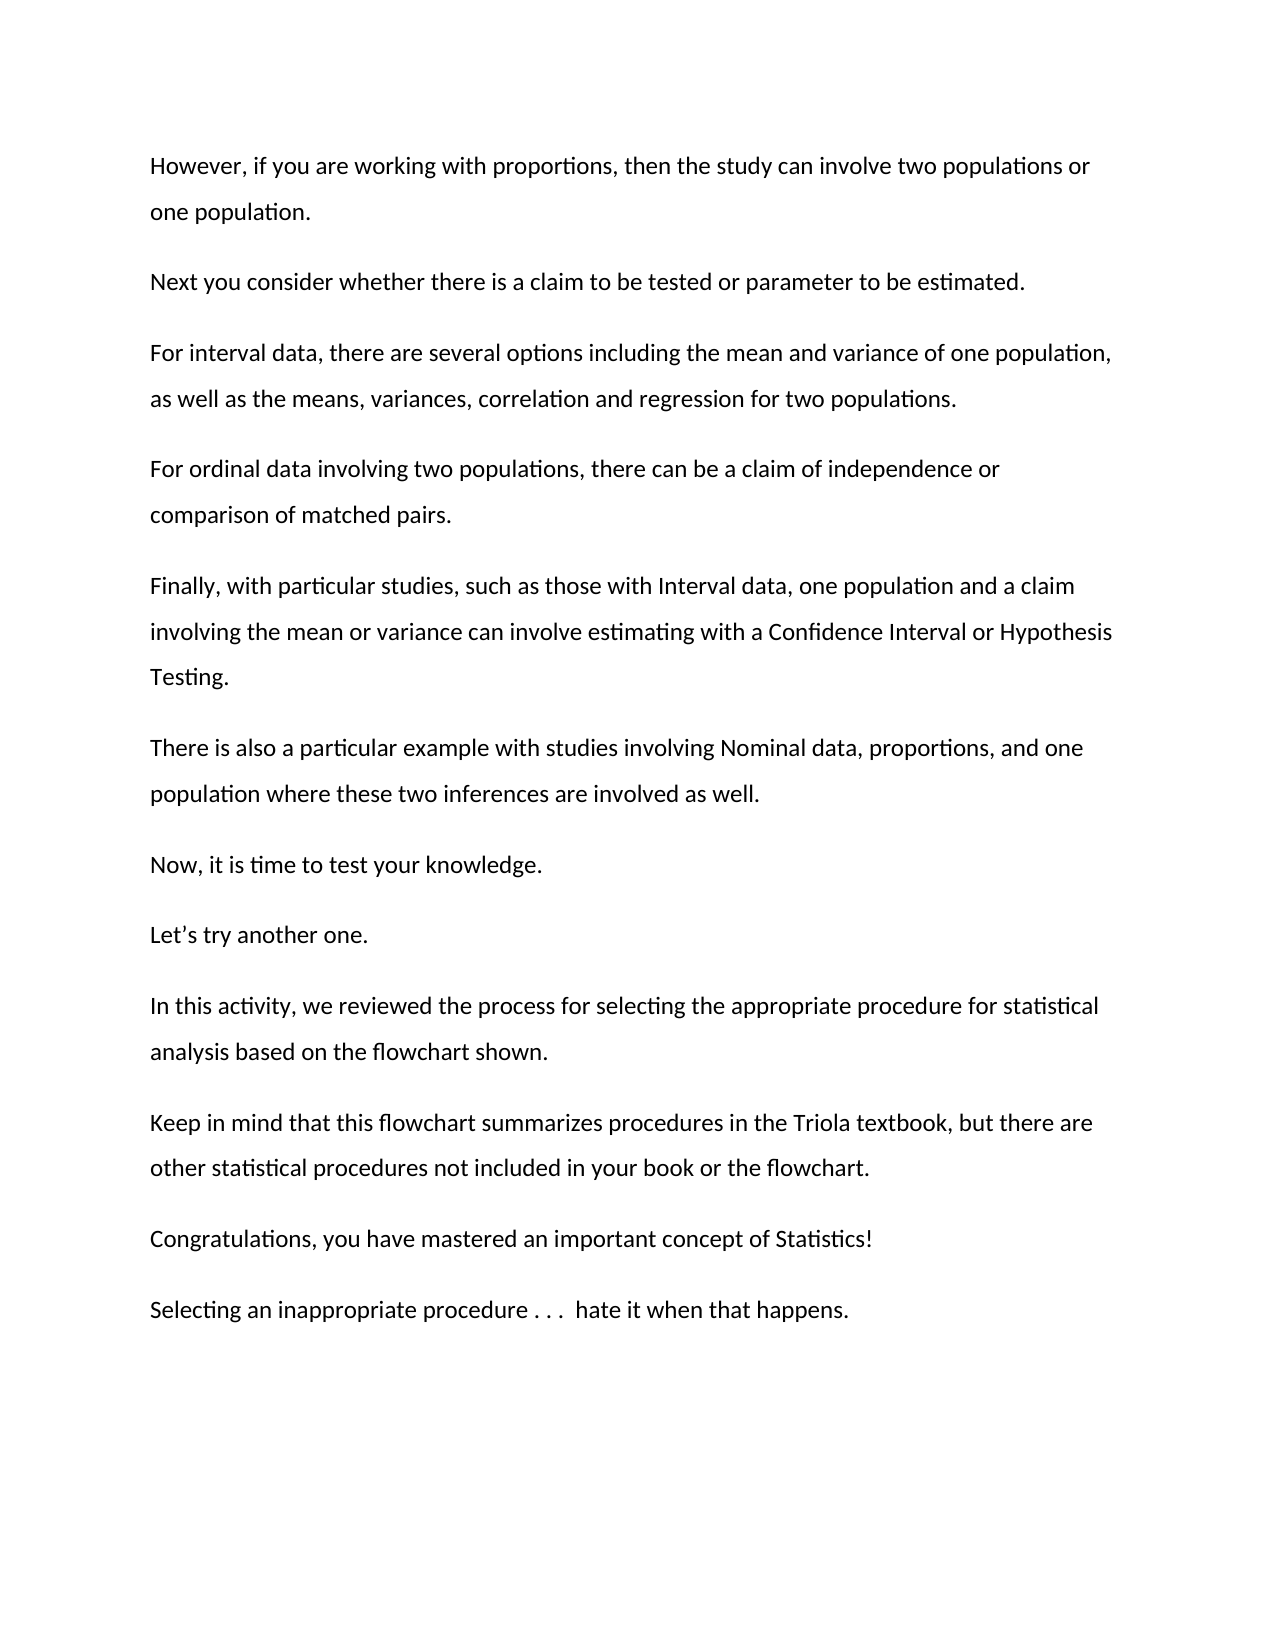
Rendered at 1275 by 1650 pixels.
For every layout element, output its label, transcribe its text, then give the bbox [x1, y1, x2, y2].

text In this activity, we reviewed the process for selecting the appropriate procedure for statistical analysis based on the flowchart shown. [150, 990, 1125, 1066]
text For interval data, there are several options including the mean and variance of one population, as well as the means, variances, correlation and regression for two populations. [150, 337, 1125, 413]
text Congratulations, you have mastered an important concept of Statistics! [150, 1223, 1125, 1254]
text Let’s try another one. [150, 919, 1125, 950]
text Now, it is time to test your knowledge. [150, 849, 1125, 879]
text However, if you are working with proportions, then the study can involve two populations or one population. [150, 150, 1125, 226]
text Selecting an inappropriate procedure . . . hate it when that happens. [150, 1294, 1125, 1324]
text Keep in mind that this flowchart summarizes procedures in the Triola textbook, but there are other statistical procedures not included in your book or the flowchart. [150, 1107, 1125, 1183]
text Next you consider whether there is a claim to be tested or parameter to be estimated. [150, 266, 1125, 297]
text For ordinal data involving two populations, there can be a claim of independence or comparison of matched pairs. [150, 454, 1125, 530]
text Finally, with particular studies, such as those with Interval data, one population and a claim involving the mean or variance can involve estimating with a Confidence Interval or Hypothesis Testing. [150, 570, 1125, 692]
text There is also a particular example with studies involving Nominal data, proportions, and one population where these two inferences are involved as well. [150, 732, 1125, 808]
